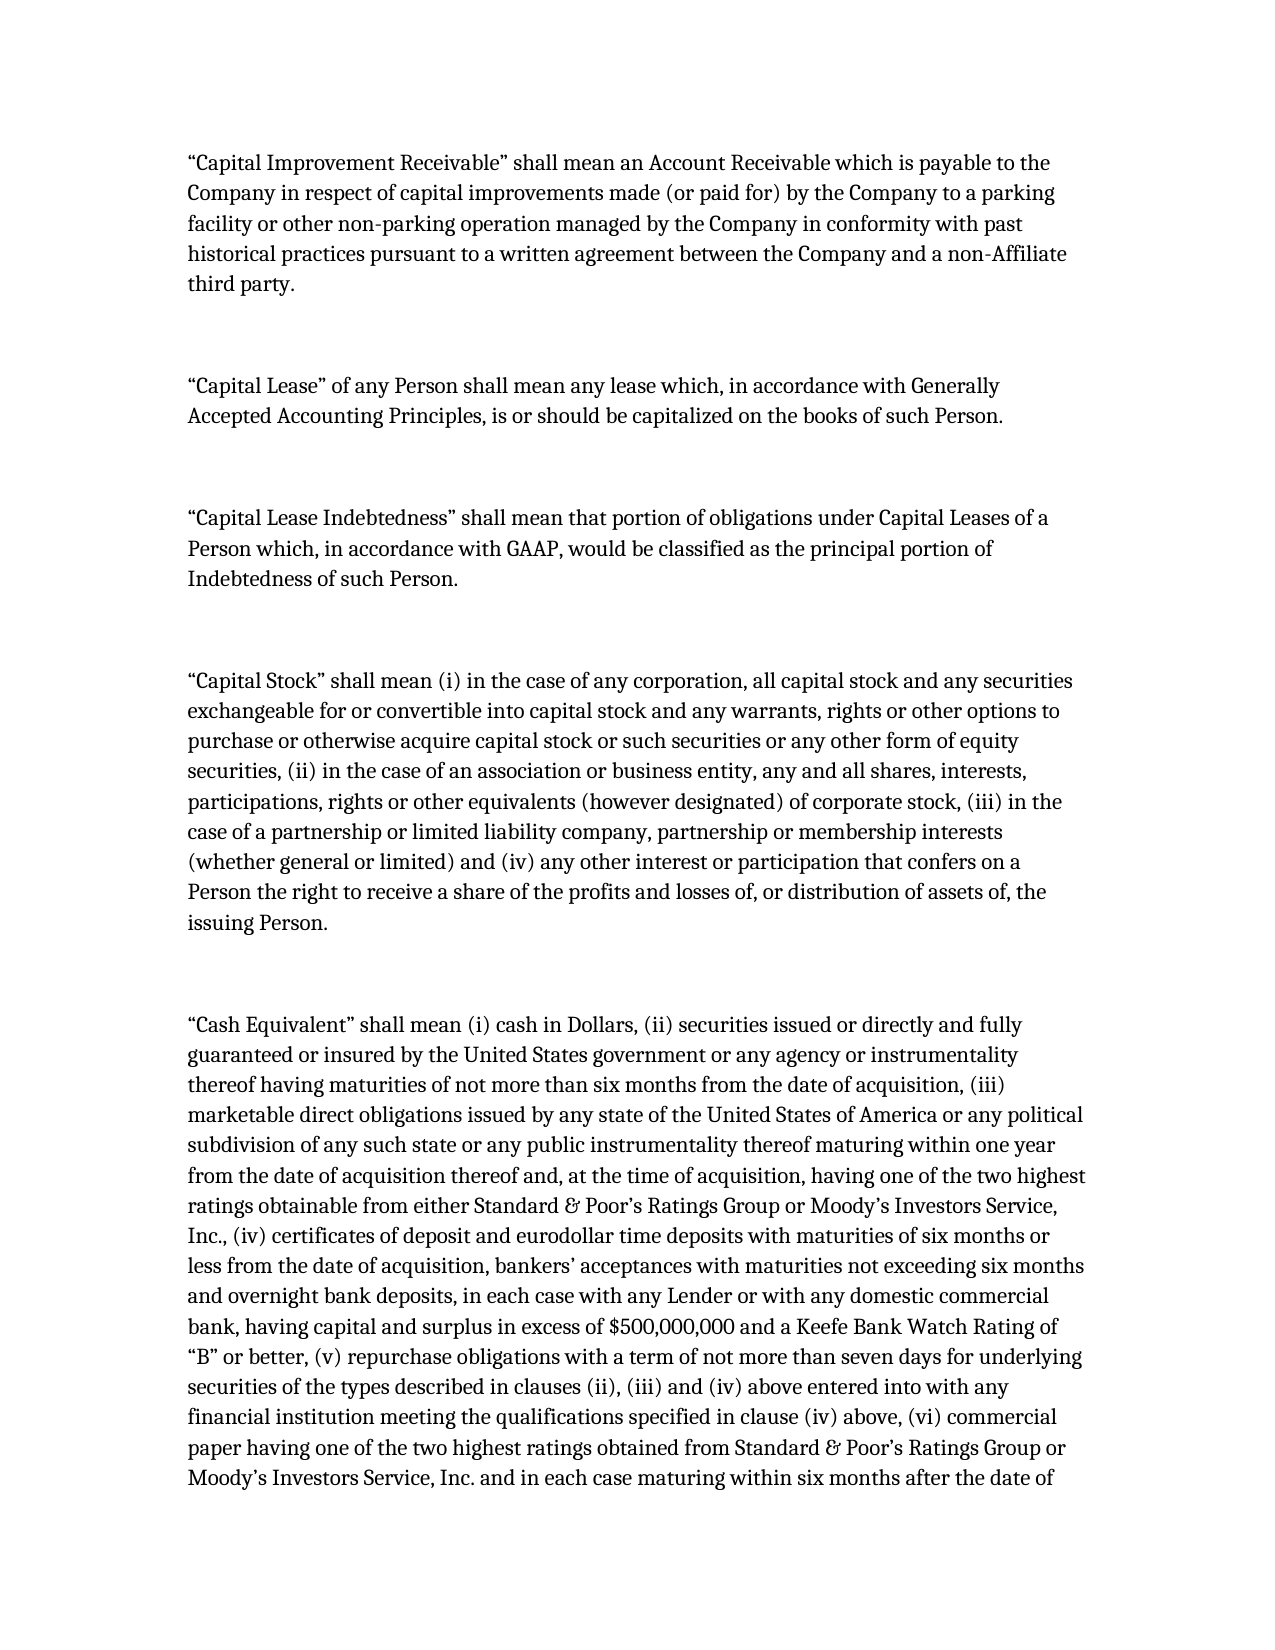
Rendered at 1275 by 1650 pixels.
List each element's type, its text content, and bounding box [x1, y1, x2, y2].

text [187, 1011, 1087, 1491]
text “Capital Stock” shall mean (i) in the case of any corporation, all capital stock and any securities exchangeable for or convertible into capital stock and any warrants, rights or other options to purchase or otherwise acquire capital stock or such securities or any other form of equity securities, (ii) in the case of an association or business entity, any and all shares, interests, participations, rights or other equivalents (however designated) of corporate stock, (iii) in the case of a partnership or limited liability company, partnership or membership interests (whether general or limited) and (iv) any other interest or participation that confers on a Person the right to receive a share of the profits and losses of, or distribution of assets of, the issuing Person. [187, 668, 1087, 936]
text “Capital Lease” of any Person shall mean any lease which, in accordance with Generally Accepted Accounting Principles, is or should be capitalized on the books of such Person. [187, 373, 1087, 429]
text “Capital Improvement Receivable” shall mean an Account Receivable which is payable to the Company in respect of capital improvements made (or paid for) by the Company to a parking facility or other non-parking operation managed by the Company in conformity with past historical practices pursuant to a written agreement between the Company and a non-Affiliate third party. [187, 150, 1087, 297]
text “Capital Lease Indebtedness” shall mean that portion of obligations under Capital Leases of a Person which, in accordance with GAAP, would be classified as the principal portion of Indebtedness of such Person. [187, 505, 1087, 592]
